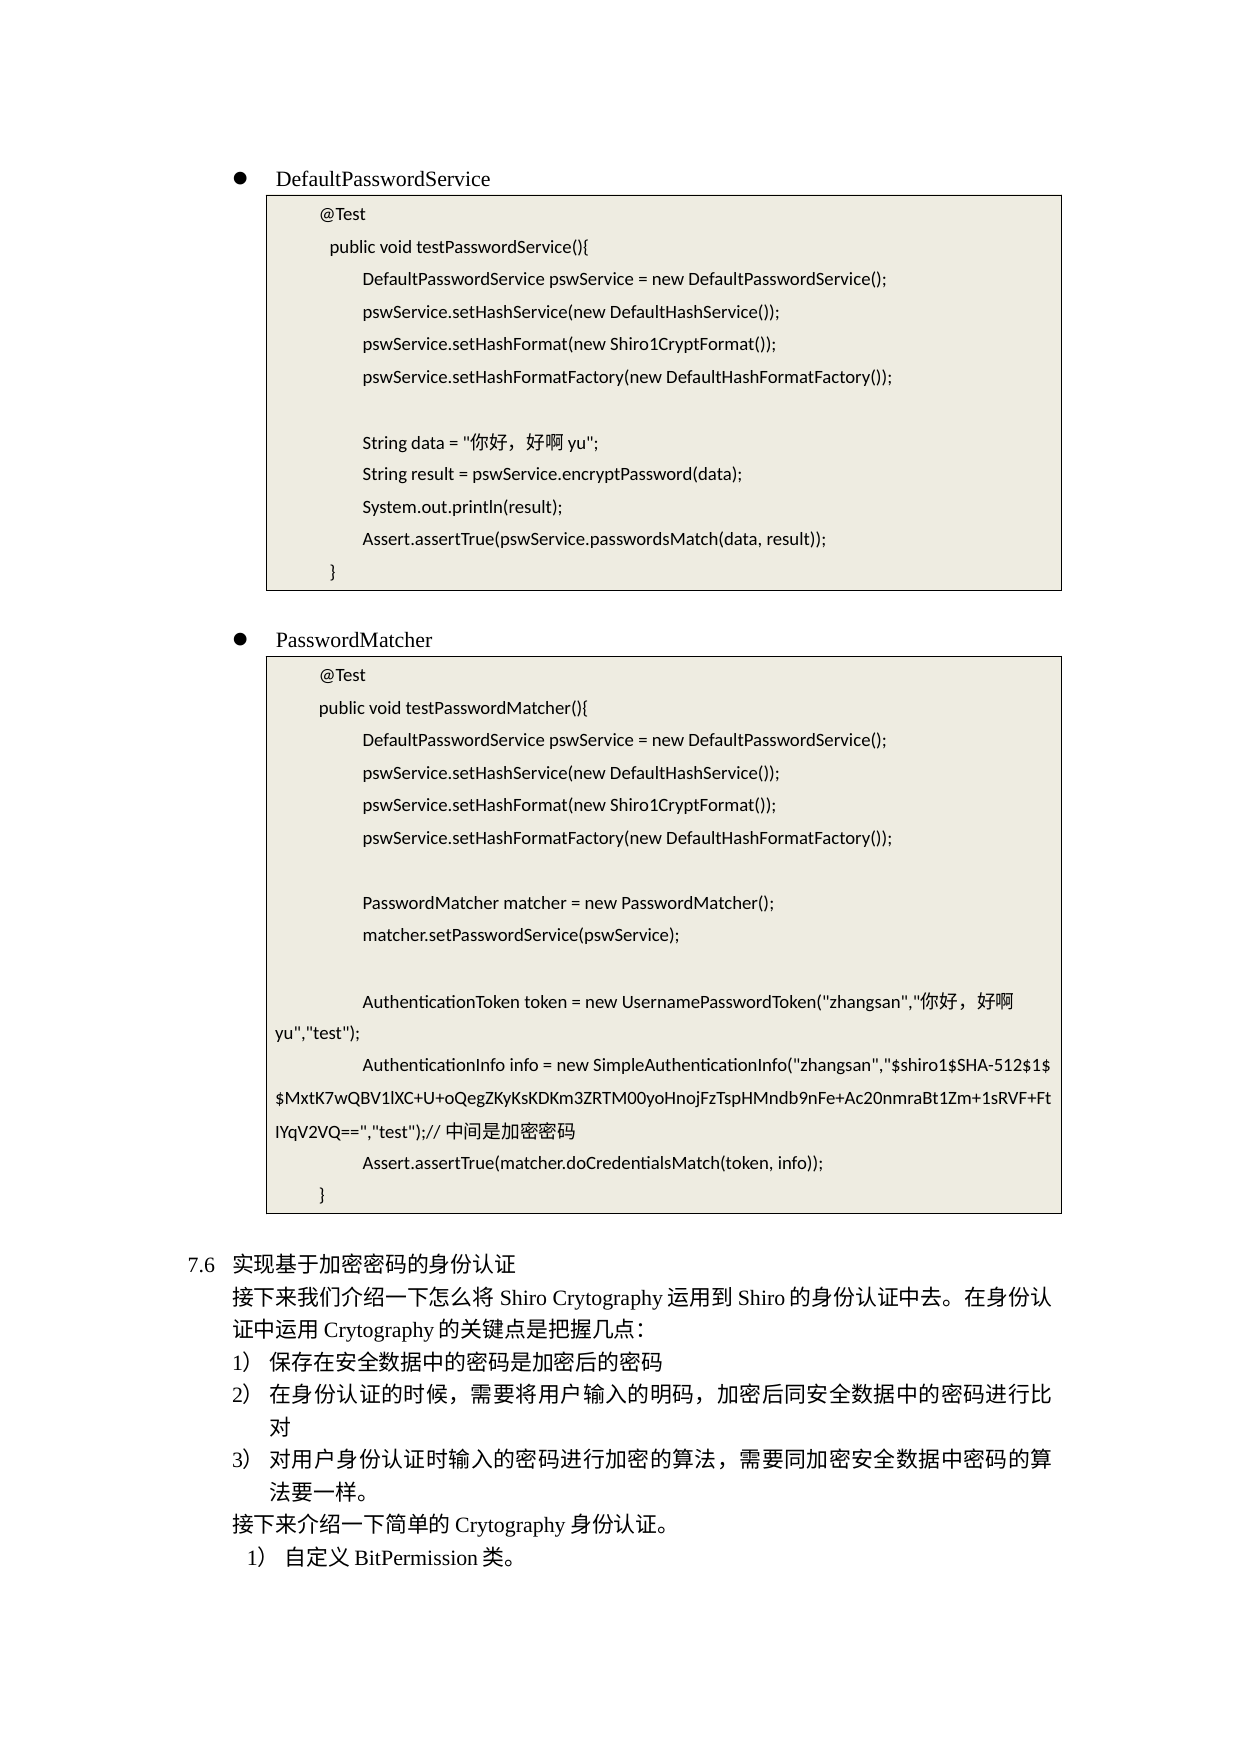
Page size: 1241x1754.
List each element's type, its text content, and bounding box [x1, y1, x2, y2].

text @Test [267, 657, 1061, 688]
text pswService.setHashService(new DefaultHashService()); [267, 753, 1061, 786]
list 在身份认证的时候，需要将用户输入的明码，加密后同安全数据中的密码进行比对 [232, 1377, 1053, 1442]
list DefaultPasswordService [232, 162, 1053, 194]
text pswService.setHashFormatFactory(new DefaultHashFormatFactory()); [267, 818, 1061, 851]
text 接下来介绍一下简单的Crytography身份认证。 [232, 1507, 1053, 1539]
text AuthenticationInfo info = new SimpleAuthenticationInfo("zhangsan","$shiro1$SHA-512$1$$MxtK7wQBV1lXC+U+oQegZKyKsKDKm3ZRTM00yoHnojFzTspHMndb9nFe+Ac20nmraBt1Zm+1sRVF+FtIYqV2VQ==","test");// 中间是加密密码 [267, 1046, 1061, 1143]
text pswService.setHashFormat(new Shiro1CryptFormat()); [267, 786, 1061, 818]
text pswService.setHashFormat(new Shiro1CryptFormat()); [267, 324, 1061, 357]
text @Test [267, 196, 1061, 227]
text System.out.println(result); [267, 487, 1061, 519]
text matcher.setPasswordService(pswService); [267, 916, 1061, 948]
text String result = pswService.encryptPassword(data); [267, 454, 1061, 487]
text } [267, 552, 1061, 590]
text pswService.setHashFormatFactory(new DefaultHashFormatFactory()); [267, 357, 1061, 389]
list 保存在安全数据中的密码是加密后的密码 [232, 1344, 1053, 1377]
text PasswordMatcher matcher = new PasswordMatcher(); [267, 883, 1061, 916]
text pswService.setHashService(new DefaultHashService()); [267, 292, 1061, 324]
text public void testPasswordMatcher(){ [267, 688, 1061, 721]
text public void testPasswordService(){ [267, 227, 1061, 259]
text DefaultPasswordService pswService = new DefaultPasswordService(); [267, 259, 1061, 292]
list 自定义BitPermission类。 [247, 1539, 1053, 1572]
list 实现基于加密密码的身份认证 [187, 1247, 1053, 1279]
list PasswordMatcher [232, 623, 1053, 656]
list 接下来我们介绍一下怎么将Shiro Crytography运用到Shiro的身份认证中去。在身份认证中运用Crytography的关键点是把握几点： [232, 1279, 1053, 1344]
text } [267, 1176, 1061, 1213]
text DefaultPasswordService pswService = new DefaultPasswordService(); [267, 721, 1061, 753]
text AuthenticationToken token = new UsernamePasswordToken("zhangsan","你好，好啊yu","test"); [267, 981, 1061, 1046]
text String data = "你好，好啊yu"; [267, 422, 1061, 454]
list 对用户身份认证时输入的密码进行加密的算法，需要同加密安全数据中密码的算法要一样。 [232, 1442, 1053, 1507]
text Assert.assertTrue(pswService.passwordsMatch(data, result)); [267, 519, 1061, 552]
text Assert.assertTrue(matcher.doCredentialsMatch(token, info)); [267, 1143, 1061, 1176]
